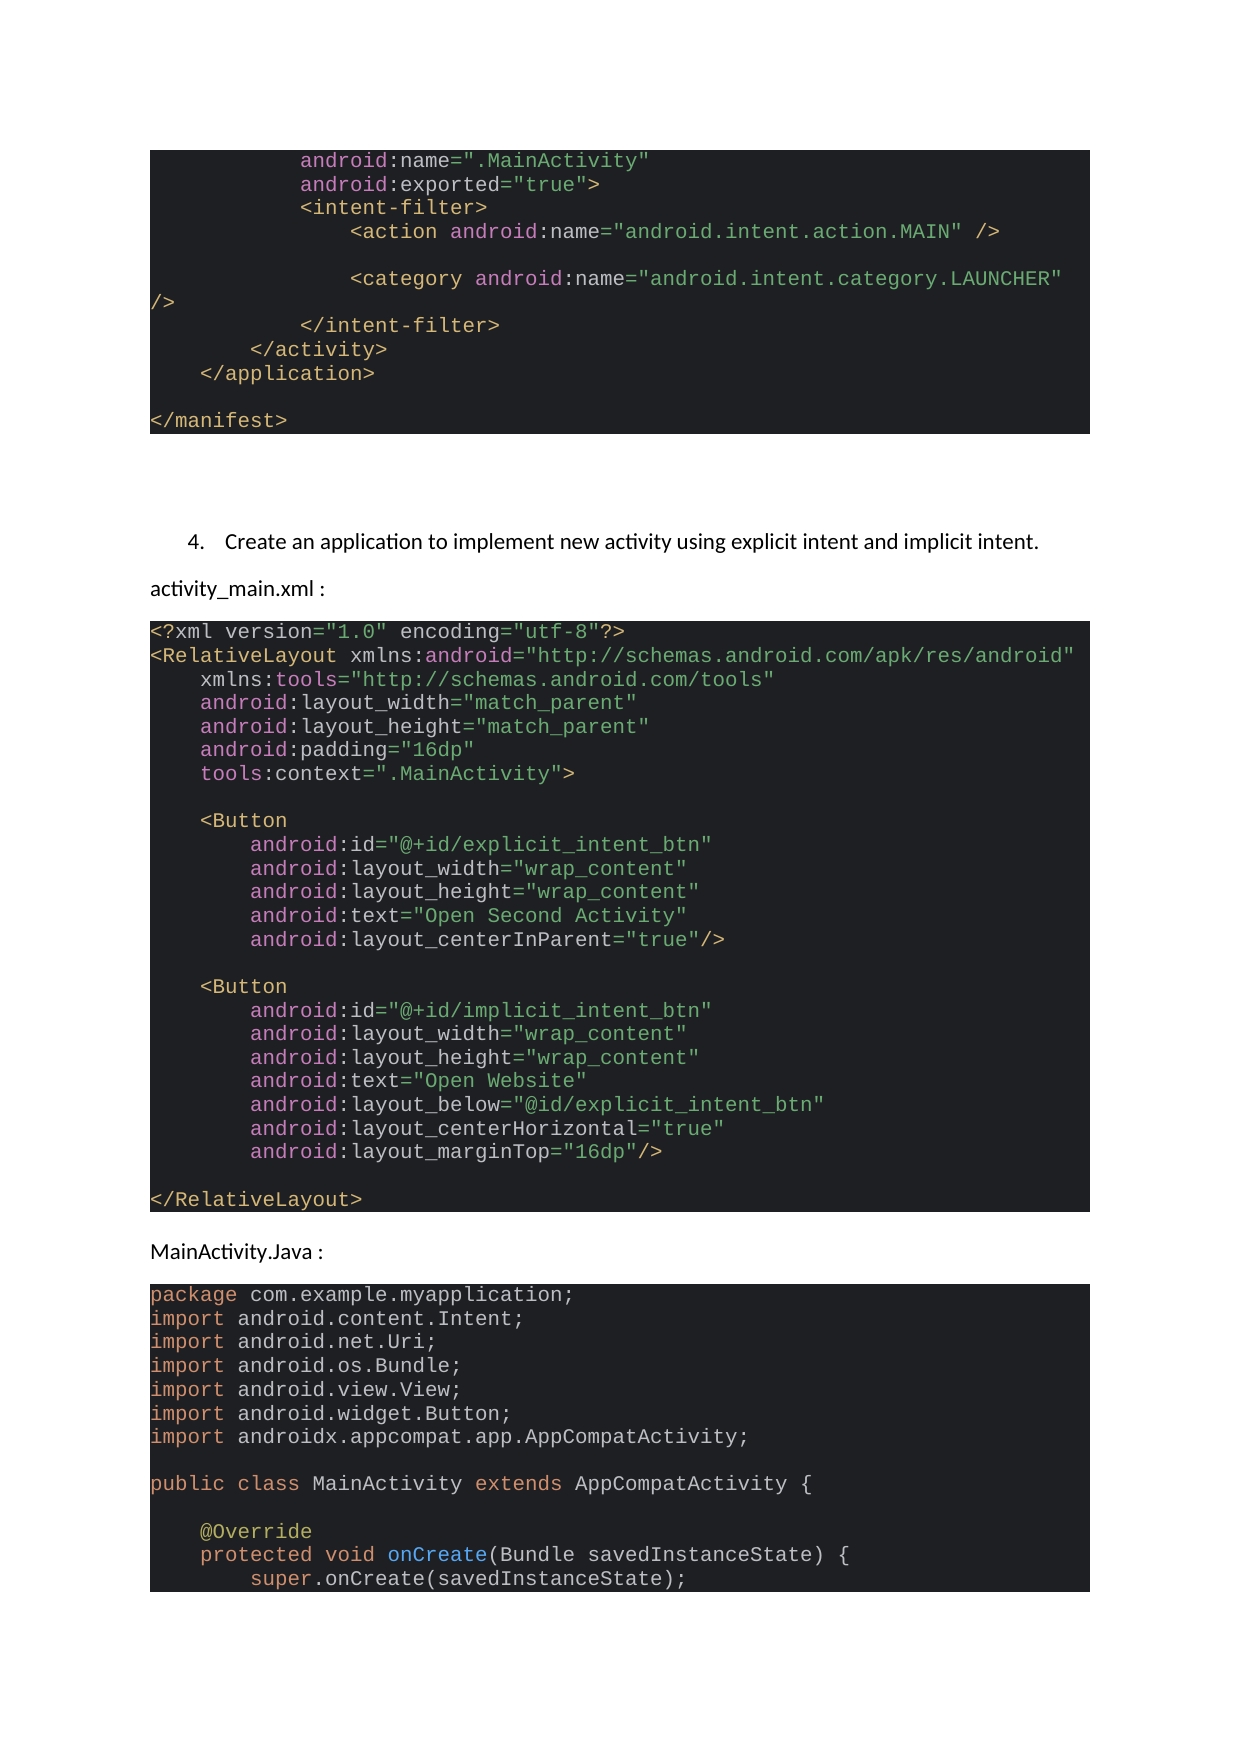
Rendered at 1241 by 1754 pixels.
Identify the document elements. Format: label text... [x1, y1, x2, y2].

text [150, 150, 1090, 434]
text MainActivity.Java : [150, 1237, 1090, 1265]
text activity_main.xml : [150, 574, 1090, 602]
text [150, 1284, 1090, 1592]
list Create an application to implement new activity using explicit intent and implicit intent. [187, 527, 1090, 556]
text <?xml version="1.0" encoding="utf-8"?> <RelativeLayout xmlns:android="http://schemas.android.com/apk/res/android" xmlns:tools="http://schemas.android.com/tools" android:layout_width="match_parent" android:layout_height="match_parent" android:padding="16dp" tools:context=".MainActivity"> <Button android:id="@+id/explicit_intent_btn" android:layout_width="wrap_content" android:layout_height="wrap_content" android:text="Open Second Activity" android:layout_centerInParent="true"/> <Button android:id="@+id/implicit_intent_btn" android:layout_width="wrap_content" android:layout_height="wrap_content" android:text="Open Website" android:layout_below="@id/explicit_intent_btn" android:layout_centerHorizontal="true" android:layout_marginTop="16dp"/> </RelativeLayout> [150, 621, 1090, 1212]
